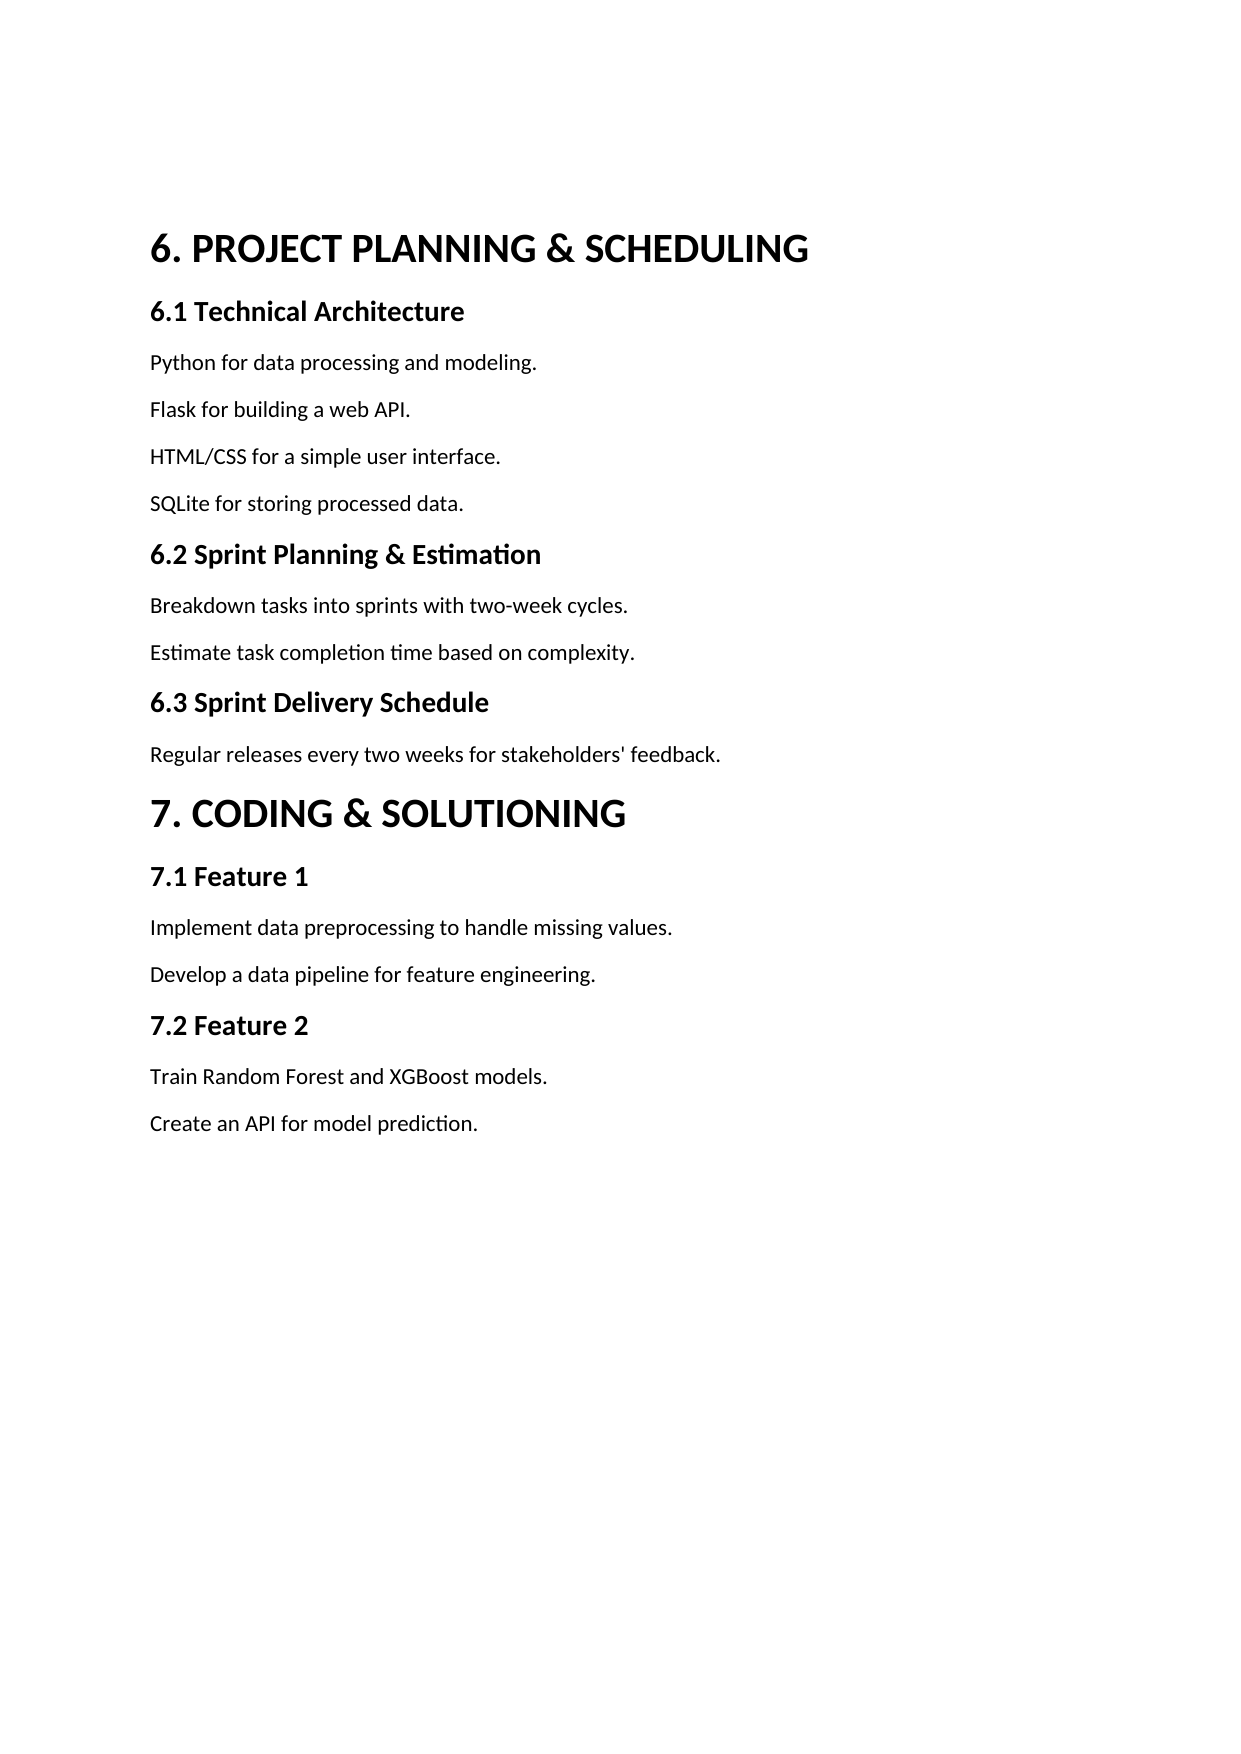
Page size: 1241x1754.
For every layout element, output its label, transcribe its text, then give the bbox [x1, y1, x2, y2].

text 7.1 Feature 1 [150, 858, 1090, 894]
text Breakdown tasks into sprints with two-week cycles. [150, 591, 1090, 619]
text SQLite for storing processed data. [150, 489, 1090, 517]
text Estimate task completion time based on complexity. [150, 638, 1090, 666]
text Develop a data pipeline for feature engineering. [150, 960, 1090, 988]
text HTML/CSS for a simple user interface. [150, 442, 1090, 470]
text Implement data preprocessing to handle missing values. [150, 913, 1090, 941]
text 7. CODING & SOLUTIONING [150, 787, 1090, 837]
text 6.3 Sprint Delivery Schedule [150, 684, 1090, 720]
text Regular releases every two weeks for stakeholders' feedback. [150, 740, 1090, 768]
text 6. PROJECT PLANNING & SCHEDULING [150, 222, 1090, 272]
text Python for data processing and modeling. [150, 348, 1090, 376]
text Train Random Forest and XGBoost models. [150, 1062, 1090, 1090]
text Flask for building a web API. [150, 395, 1090, 423]
text 6.1 Technical Architecture [150, 293, 1090, 329]
text Create an API for model prediction. [150, 1109, 1090, 1137]
text 7.2 Feature 2 [150, 1007, 1090, 1043]
text 6.2 Sprint Planning & Estimation [150, 536, 1090, 571]
